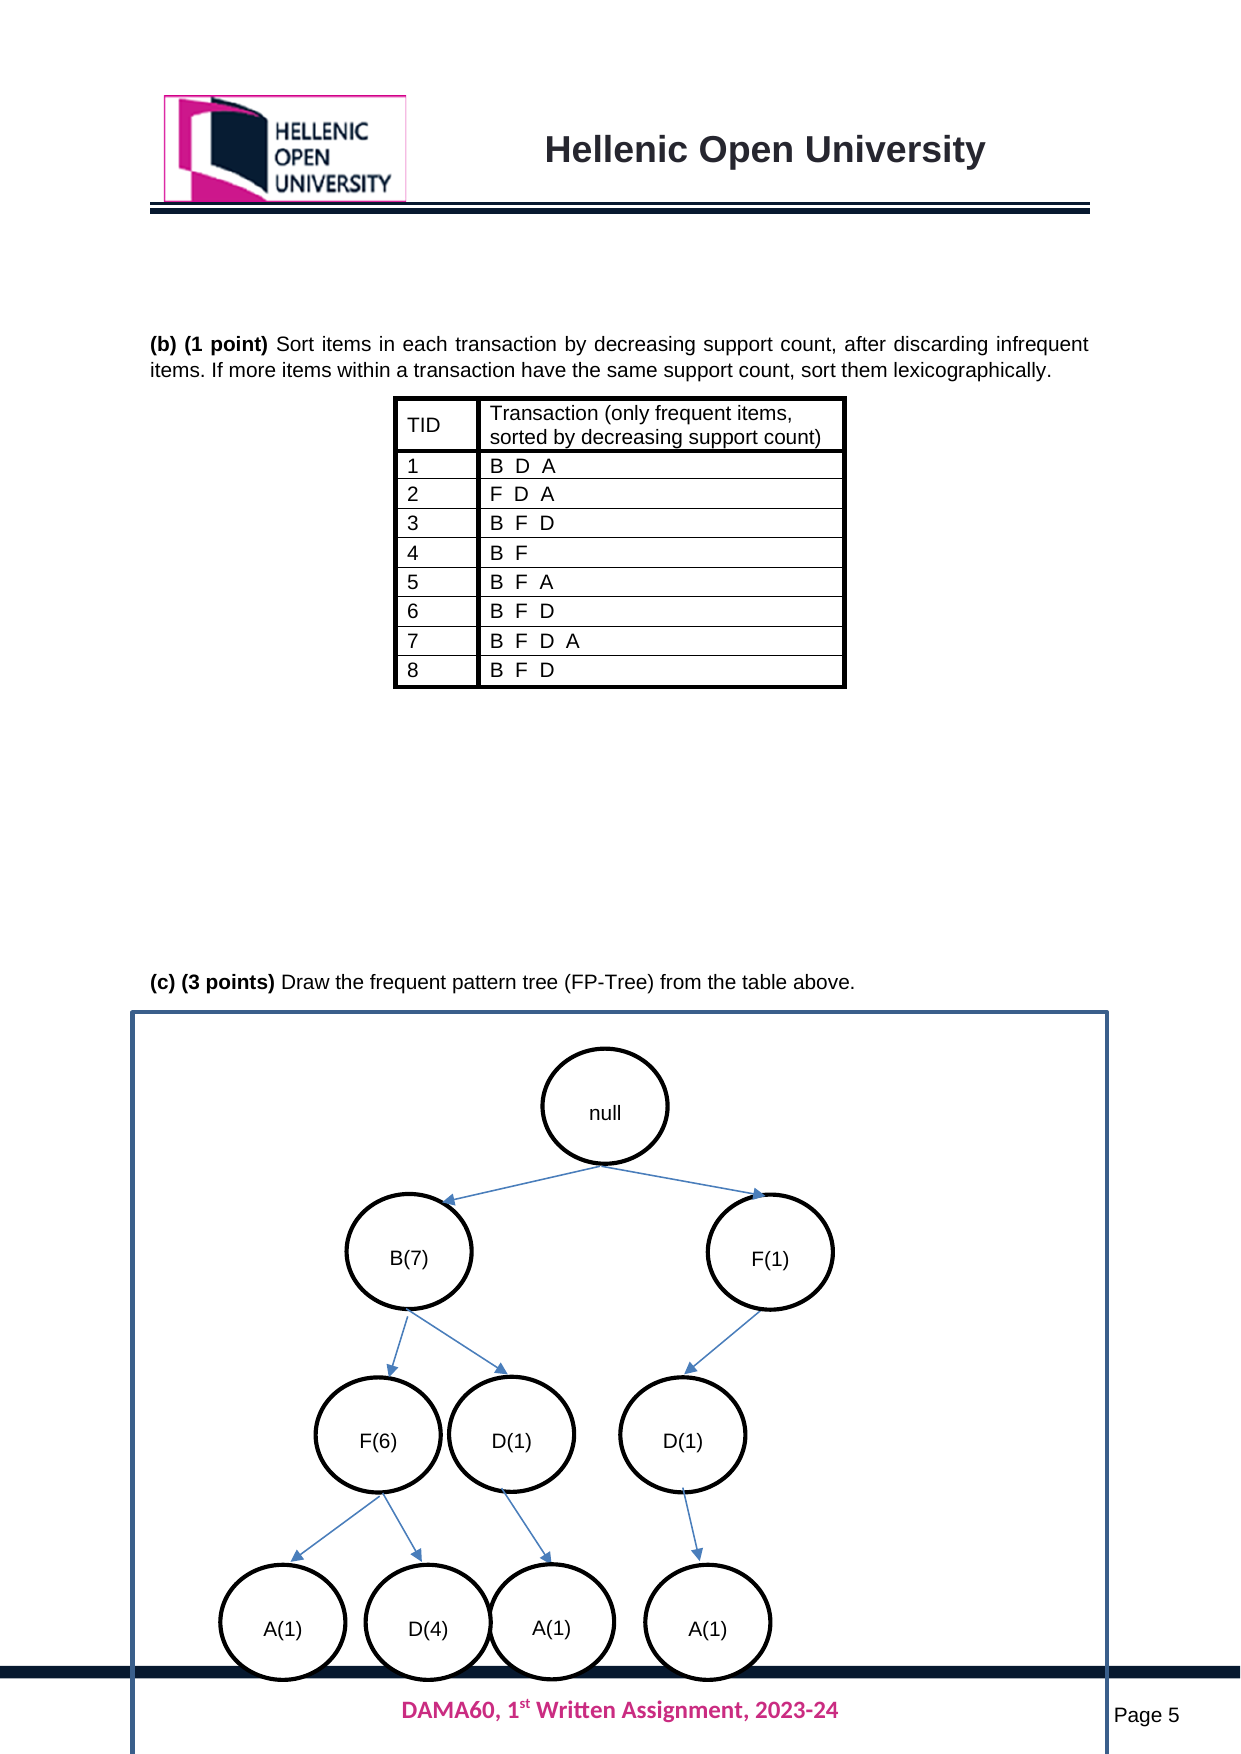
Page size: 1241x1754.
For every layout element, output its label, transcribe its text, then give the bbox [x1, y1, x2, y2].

table_cell 7 [398, 627, 476, 655]
table_cell F D A [481, 479, 842, 508]
table_cell B D A [481, 453, 842, 478]
table_cell B F [481, 538, 842, 567]
table_cell 6 [398, 597, 476, 626]
table_cell 1 [398, 453, 476, 478]
text (c) (3 points) Draw the frequent pattern tree (FP-Tree) from the table above. [150, 970, 1090, 994]
table_cell 8 [398, 656, 476, 684]
table_header Transaction (only frequent items, sorted by decreasing support count) [481, 401, 842, 449]
table_cell B F A [481, 568, 842, 596]
table_cell B F D A [481, 627, 842, 655]
text (b) (1 point) Sort items in each transaction by decreasing support count, after discarding infrequent items. If more items within a transaction have the same support count, sort them lexicographically. [150, 332, 1090, 382]
table_header TID [398, 401, 476, 449]
table_cell B F D [481, 656, 842, 684]
table_cell 5 [398, 568, 476, 596]
table_cell 4 [398, 538, 476, 567]
picture [163, 95, 407, 202]
table_cell 3 [398, 509, 476, 537]
table_cell 2 [398, 479, 476, 508]
table_cell B F D [481, 597, 842, 626]
table_cell B F D [481, 509, 842, 537]
